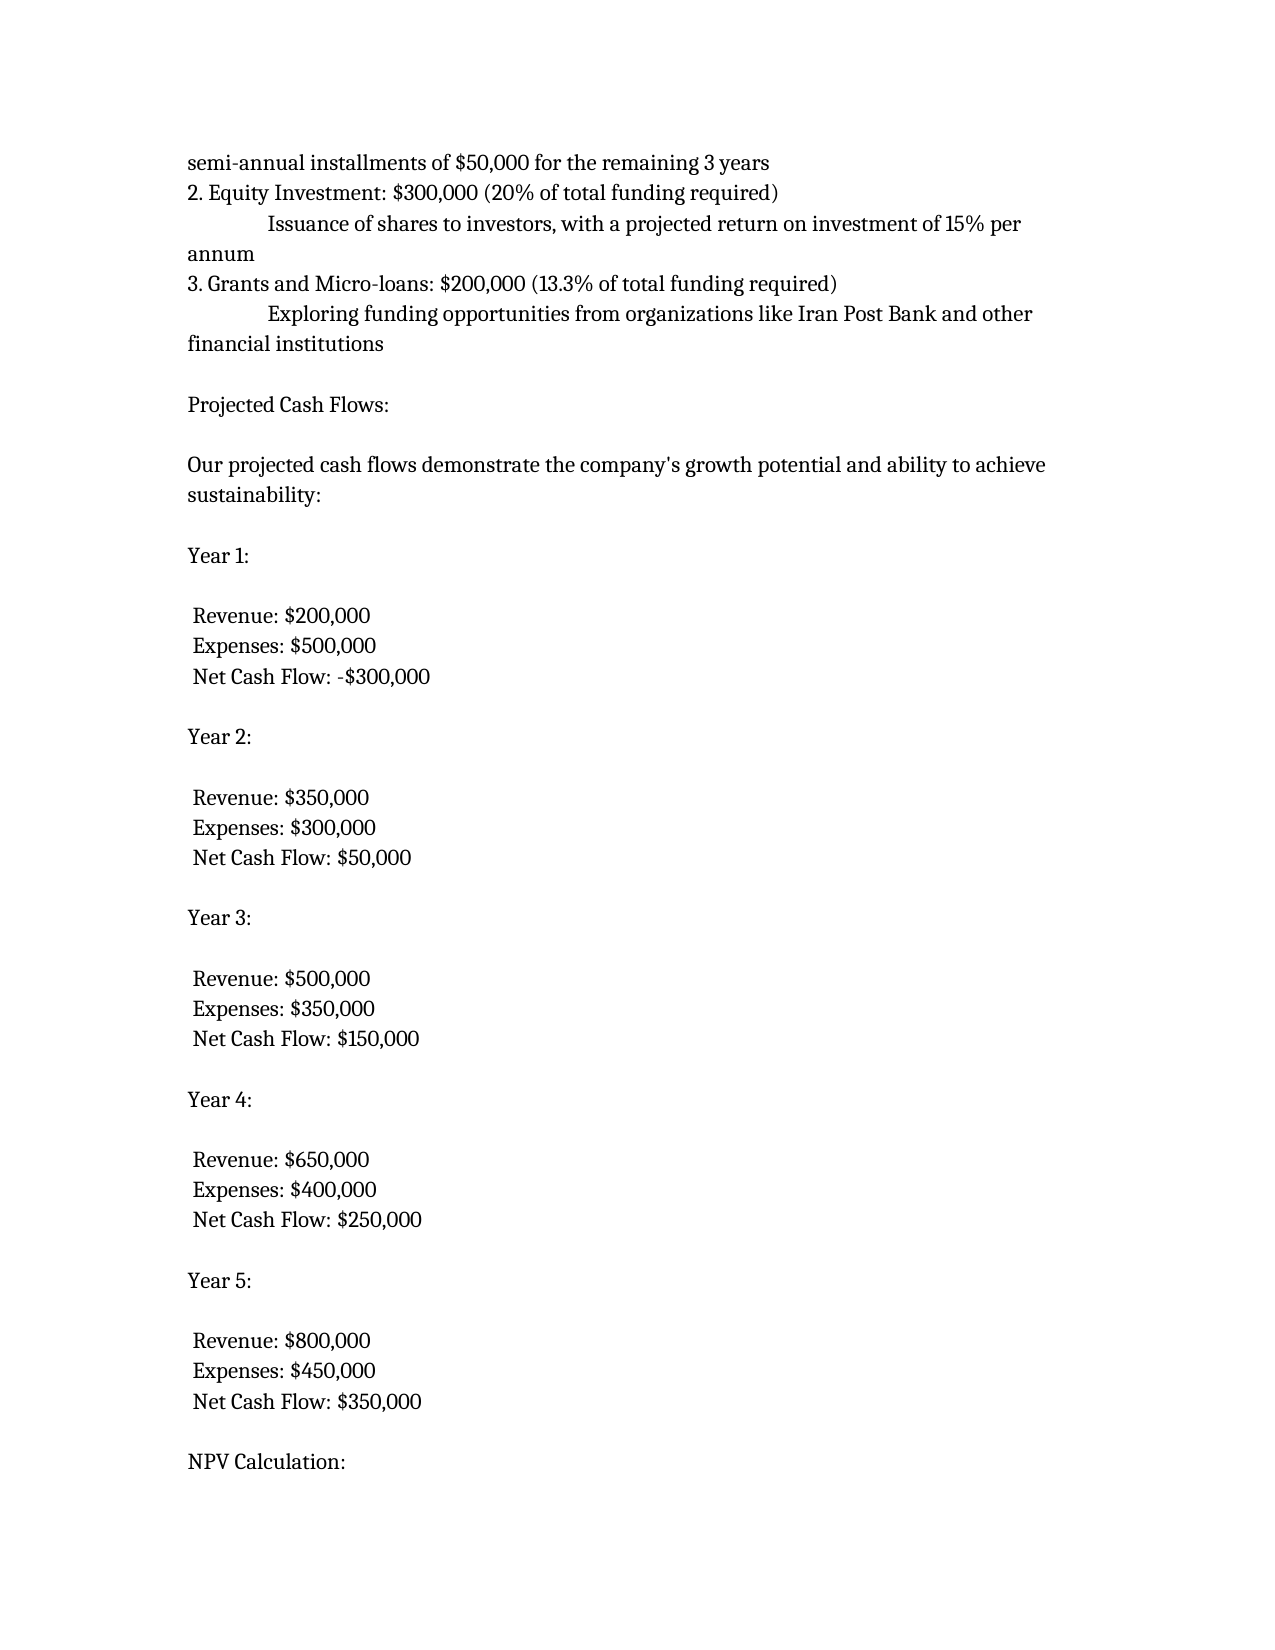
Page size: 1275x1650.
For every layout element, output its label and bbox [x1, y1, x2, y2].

text [187, 150, 1087, 1475]
